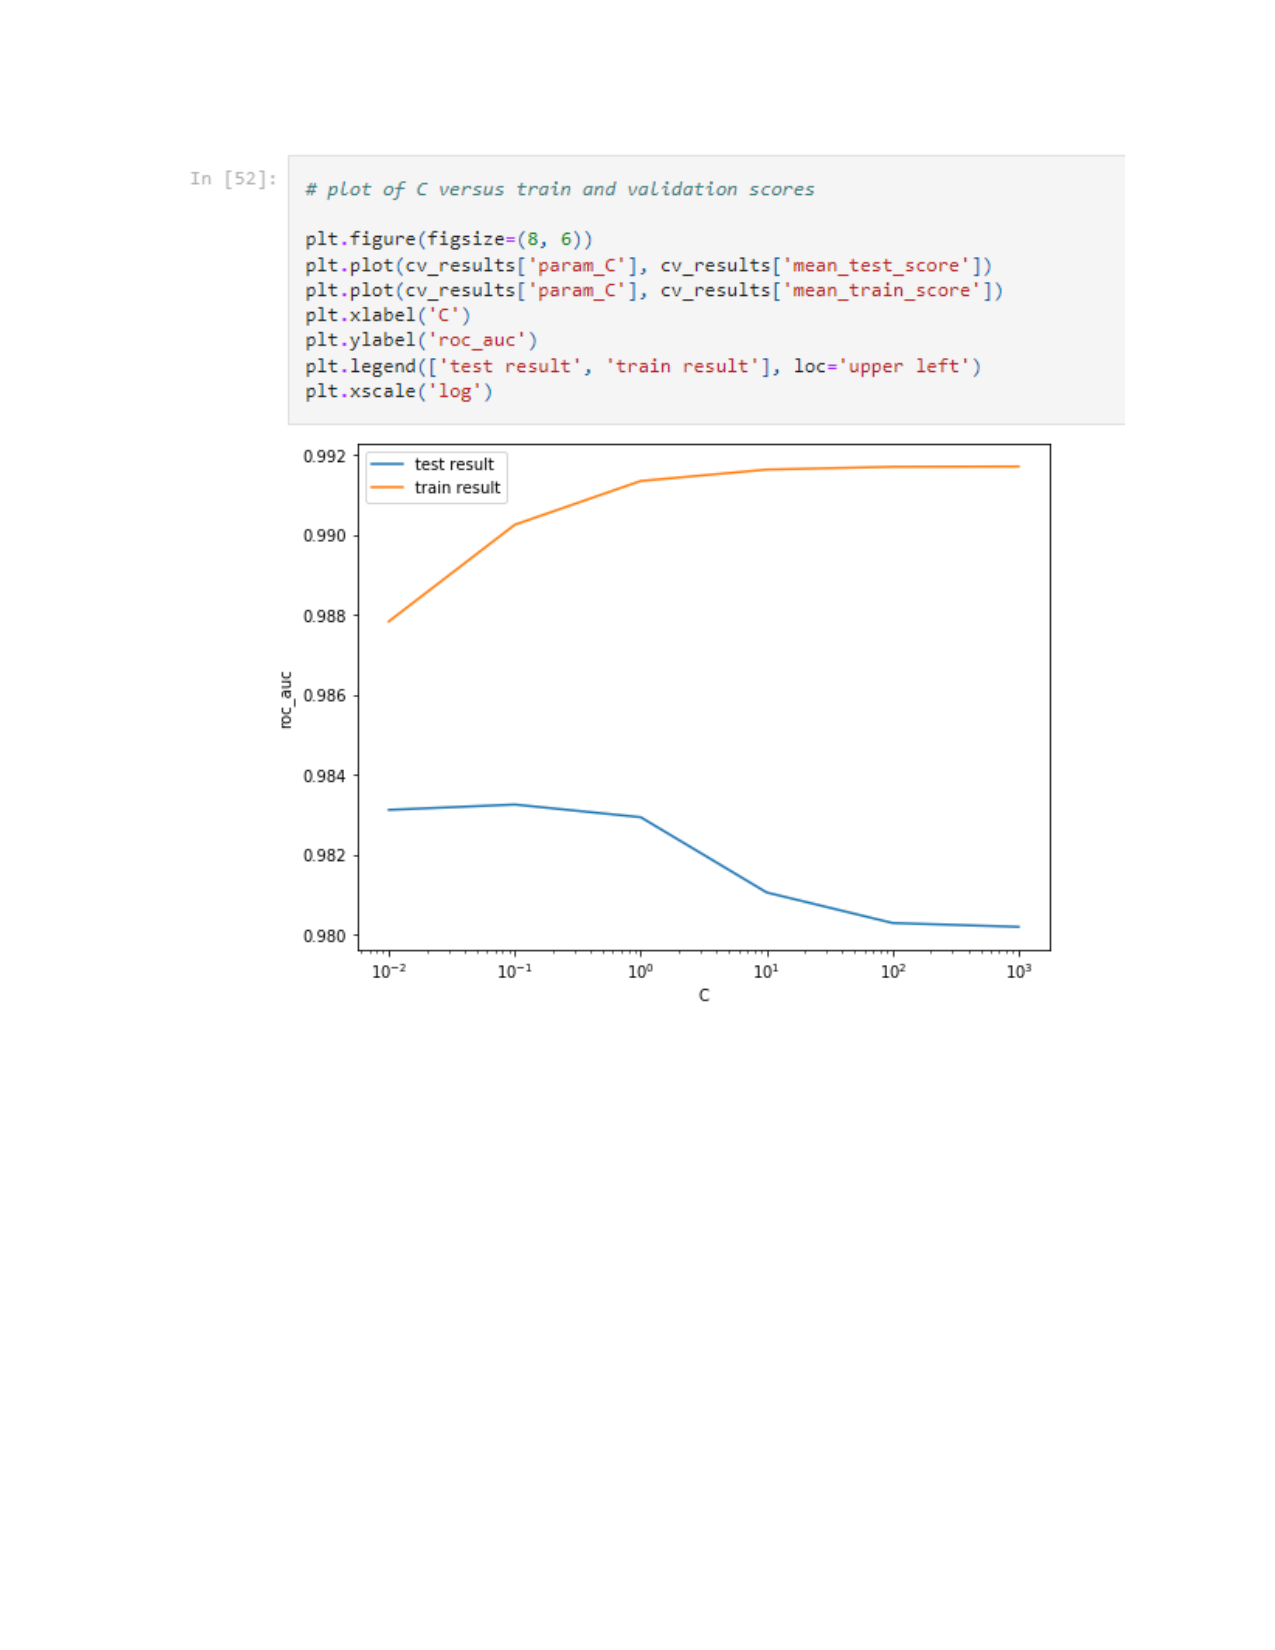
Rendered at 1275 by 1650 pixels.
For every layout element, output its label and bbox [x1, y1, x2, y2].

picture [150, 150, 1125, 1020]
